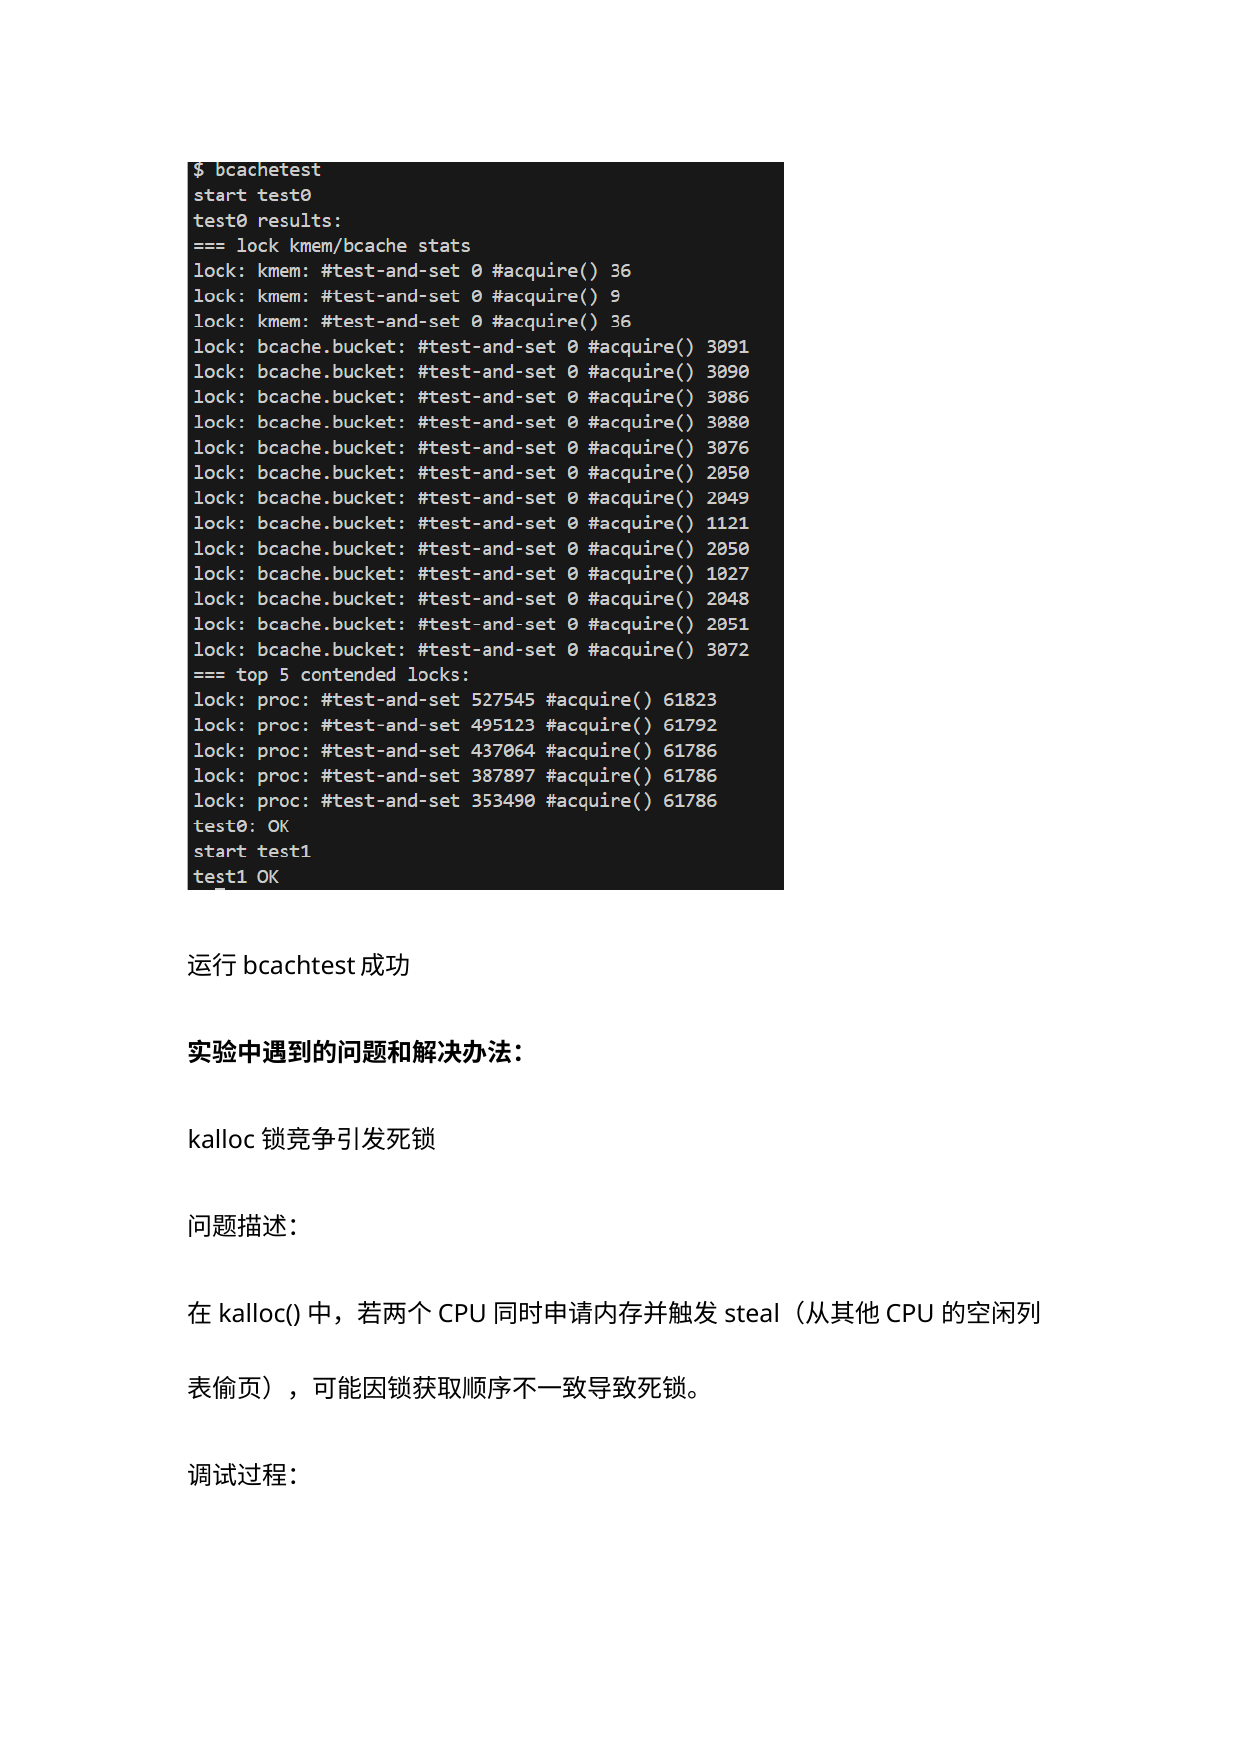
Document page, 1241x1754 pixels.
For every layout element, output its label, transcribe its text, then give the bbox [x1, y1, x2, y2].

text 在 kalloc() 中，若两个 CPU 同时申请内存并触发 steal（从其他 CPU 的空闲列表偷页），可能因锁获取顺序不一致导致死锁。 [187, 1279, 1053, 1419]
text 实验中遇到的问题和解决办法： [187, 1018, 1053, 1083]
text 运行bcachtest成功 [187, 931, 1053, 996]
text 问题描述： [187, 1192, 1053, 1257]
picture [187, 162, 784, 890]
text kalloc 锁竞争引发死锁 [187, 1105, 1053, 1170]
text 调试过程： [187, 1441, 1053, 1506]
